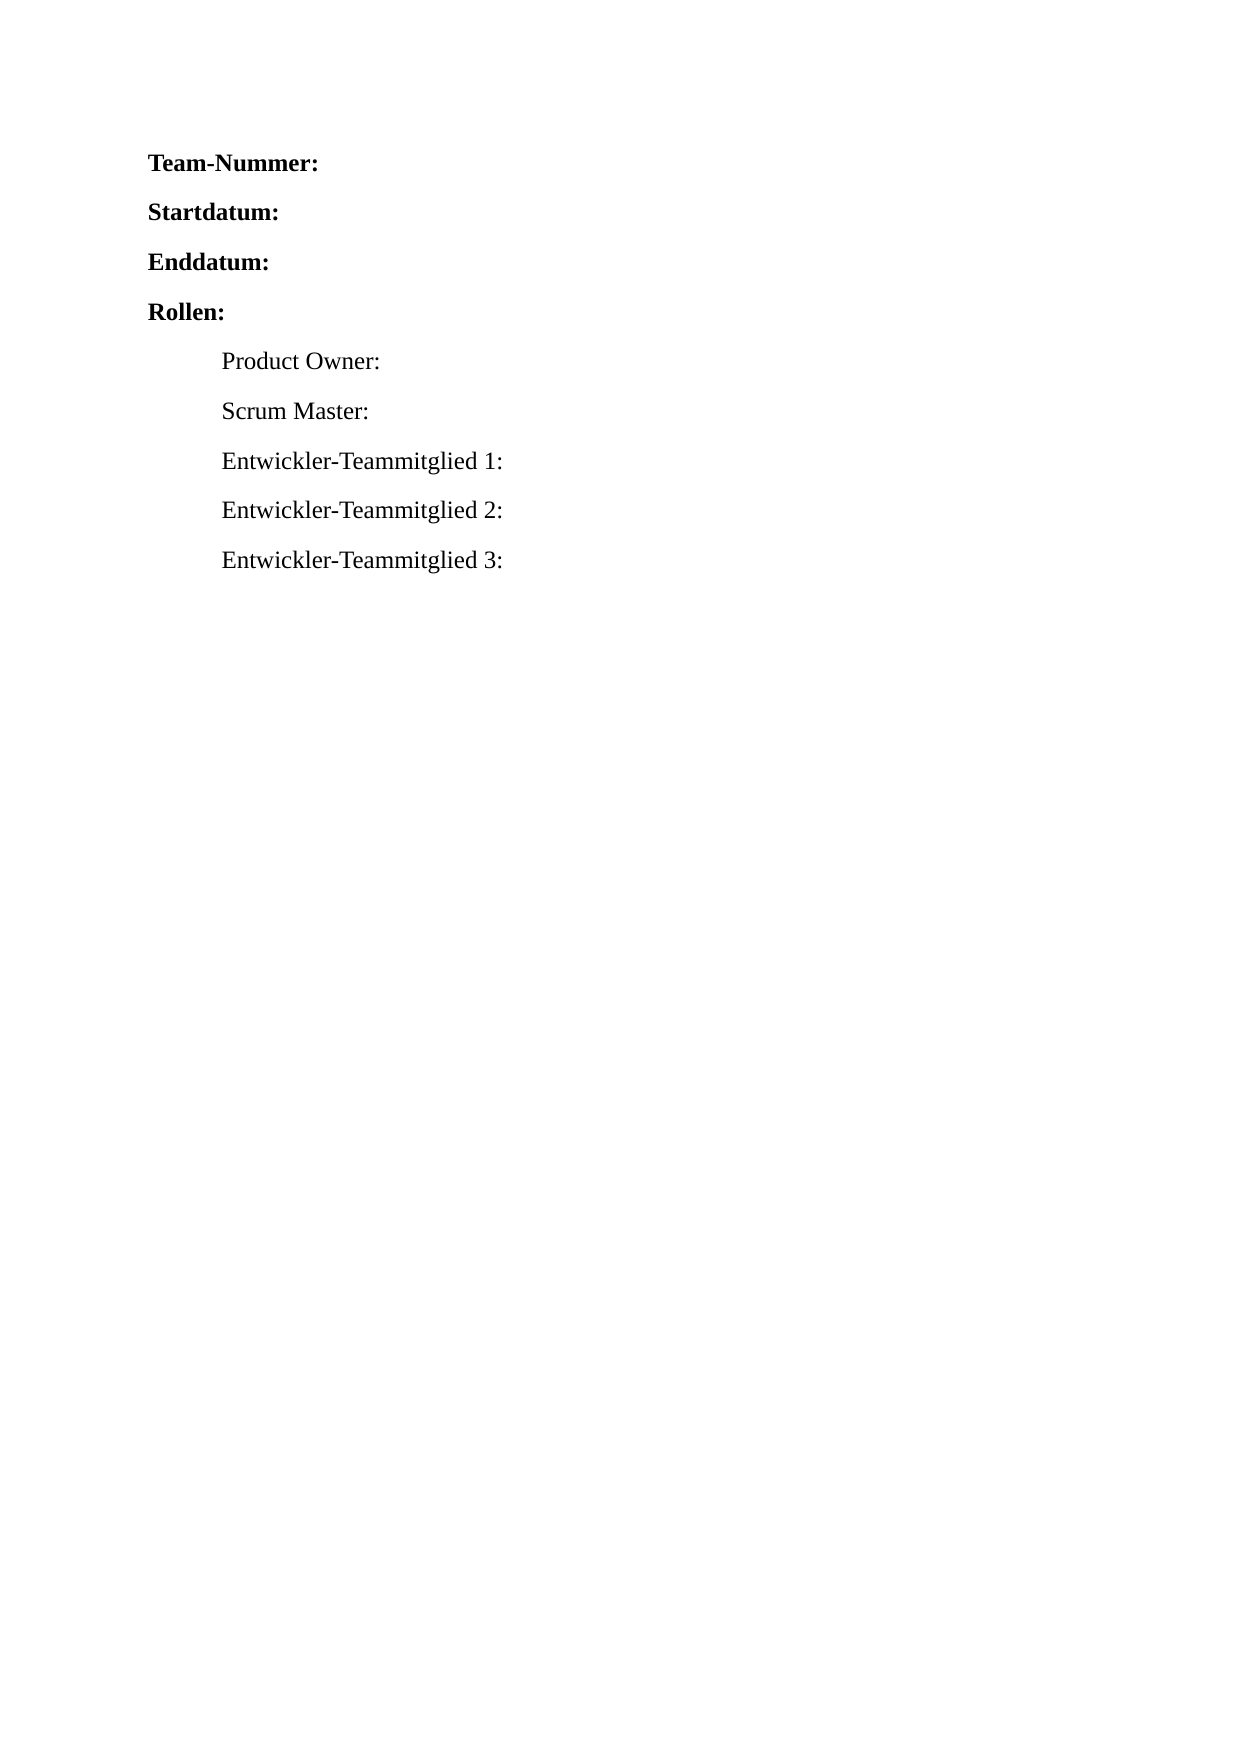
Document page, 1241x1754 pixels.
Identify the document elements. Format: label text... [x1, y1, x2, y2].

text Rollen: [148, 297, 1093, 325]
text Enddatum: [148, 247, 1093, 276]
text Entwickler-Teammitglied 2: [148, 495, 1093, 524]
text Scrum Master: [148, 396, 1093, 425]
text Product Owner: [148, 346, 1093, 375]
text Entwickler-Teammitglied 3: [148, 545, 1093, 574]
text Startdatum: [148, 197, 1093, 226]
text Team-Nummer: [148, 148, 1093, 176]
text Entwickler-Teammitglied 1: [148, 446, 1093, 474]
